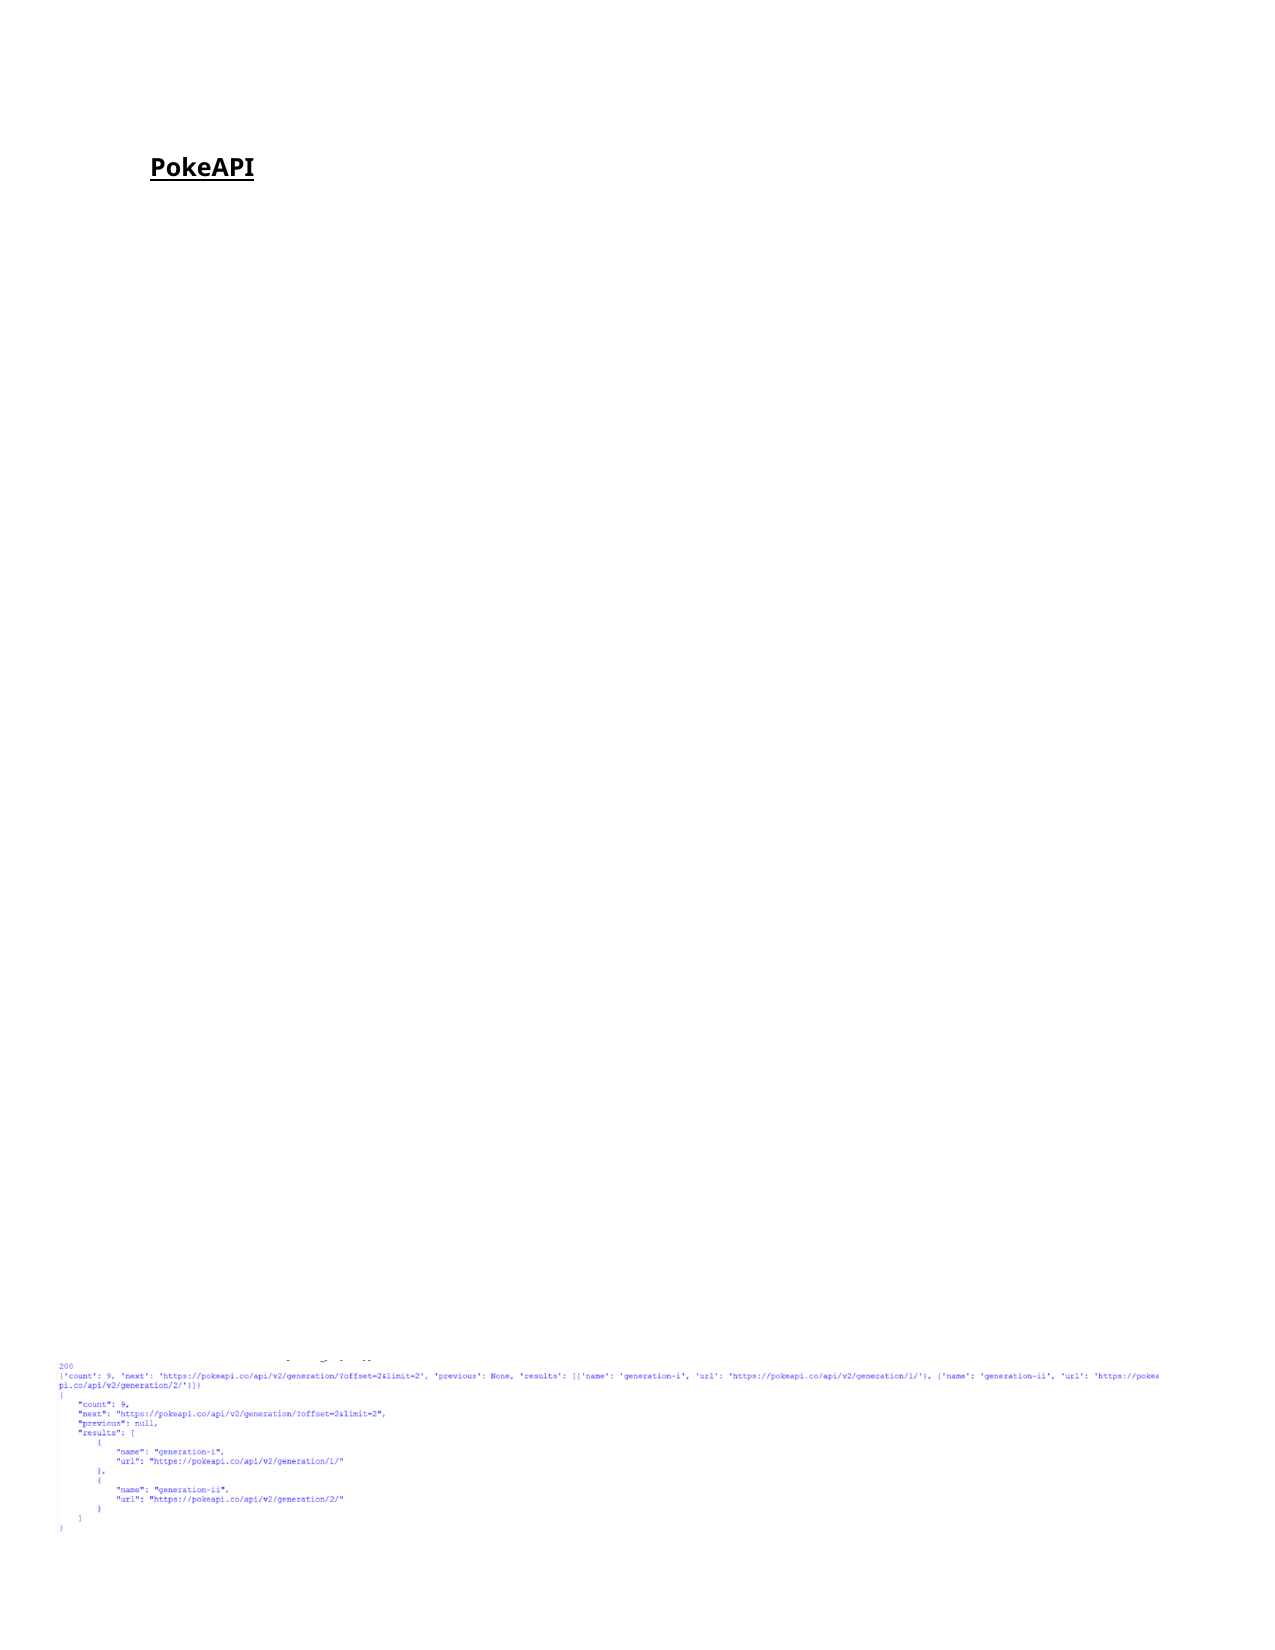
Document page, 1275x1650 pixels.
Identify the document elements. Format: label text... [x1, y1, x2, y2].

text PokeAPI [150, 150, 1125, 184]
picture [55, 1360, 1159, 1533]
